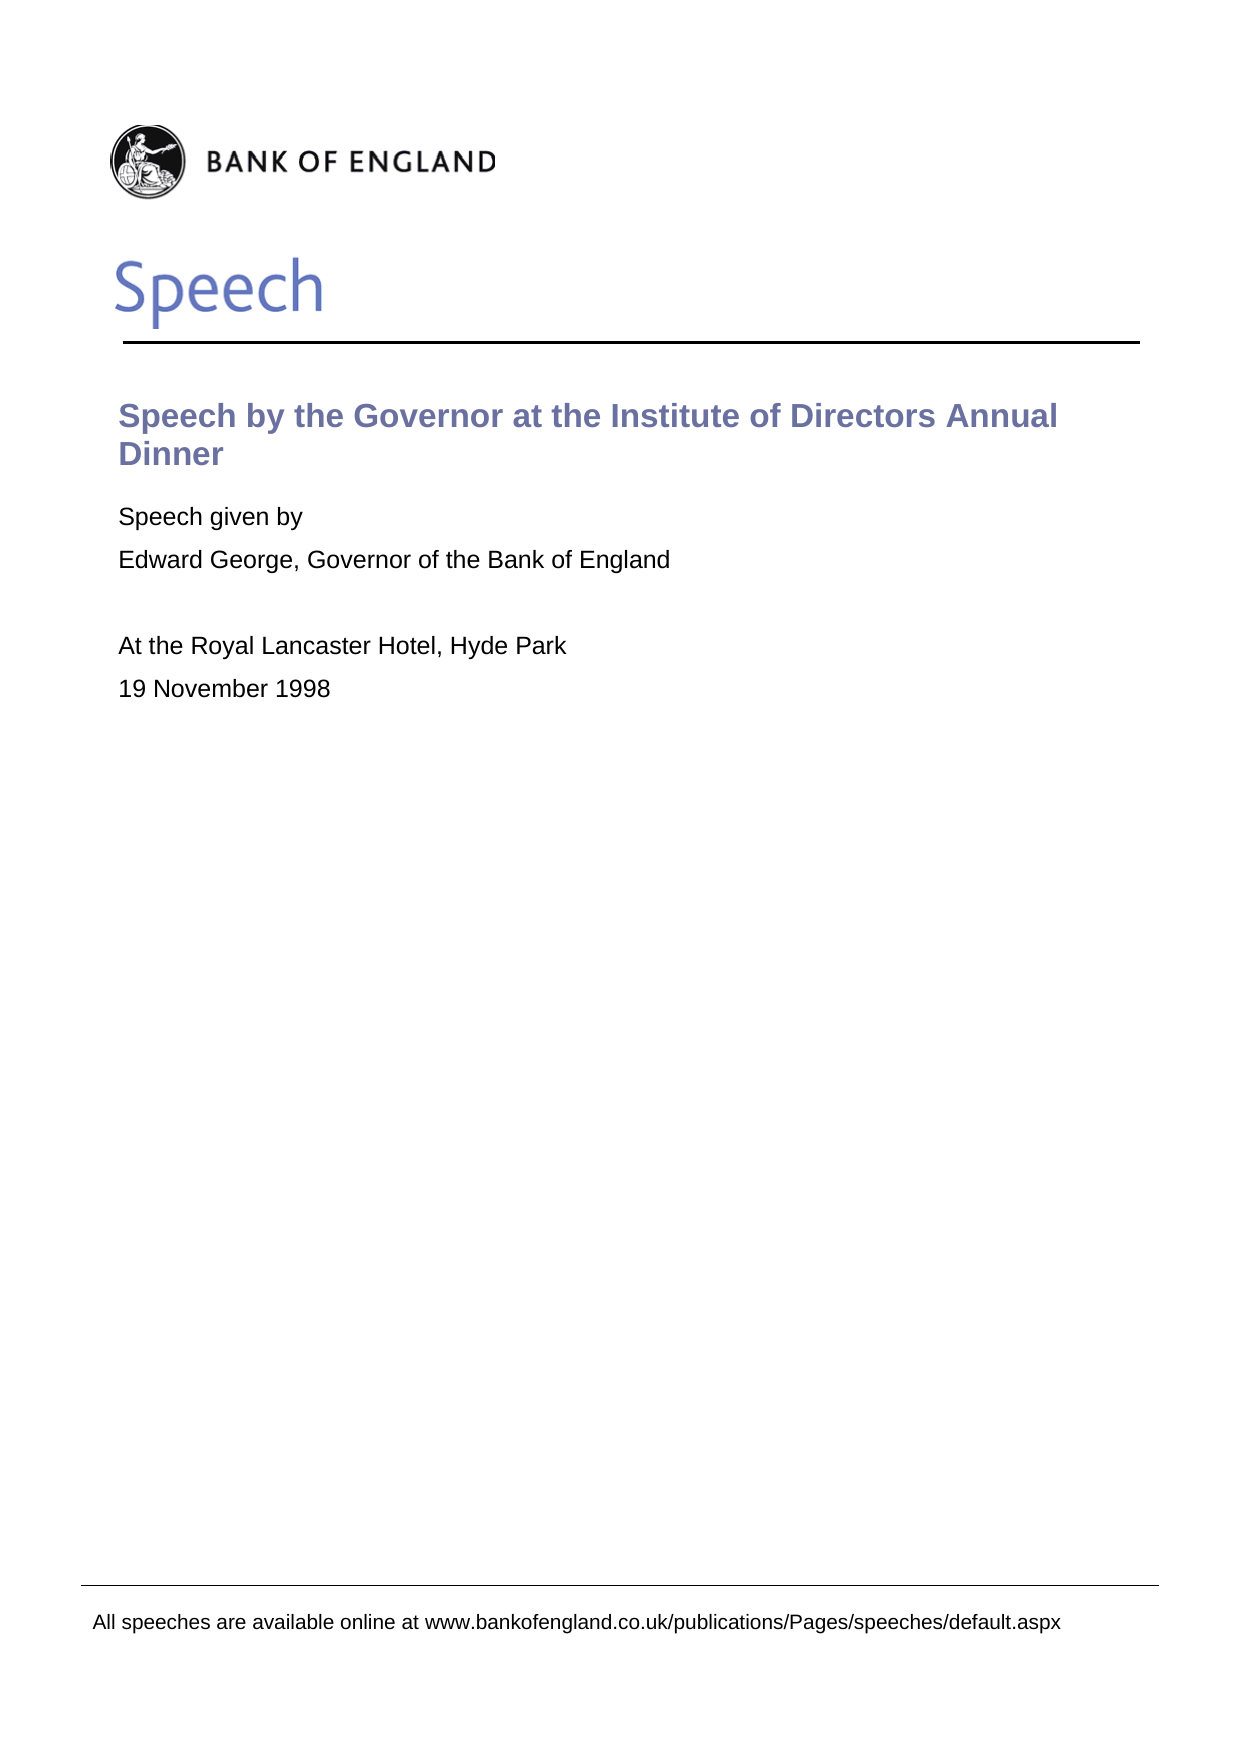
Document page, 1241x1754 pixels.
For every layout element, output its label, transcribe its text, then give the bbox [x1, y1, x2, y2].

text Speech by the Governor at the Institute of Directors Annual Dinner [118, 396, 1062, 473]
subtitle Speech given by [118, 501, 1134, 530]
picture [110, 125, 495, 329]
text At the Royal Lancaster Hotel, Hyde Park 19 November 1998 [118, 631, 569, 703]
text Edward George, Governor of the Bank of England [118, 544, 1134, 573]
